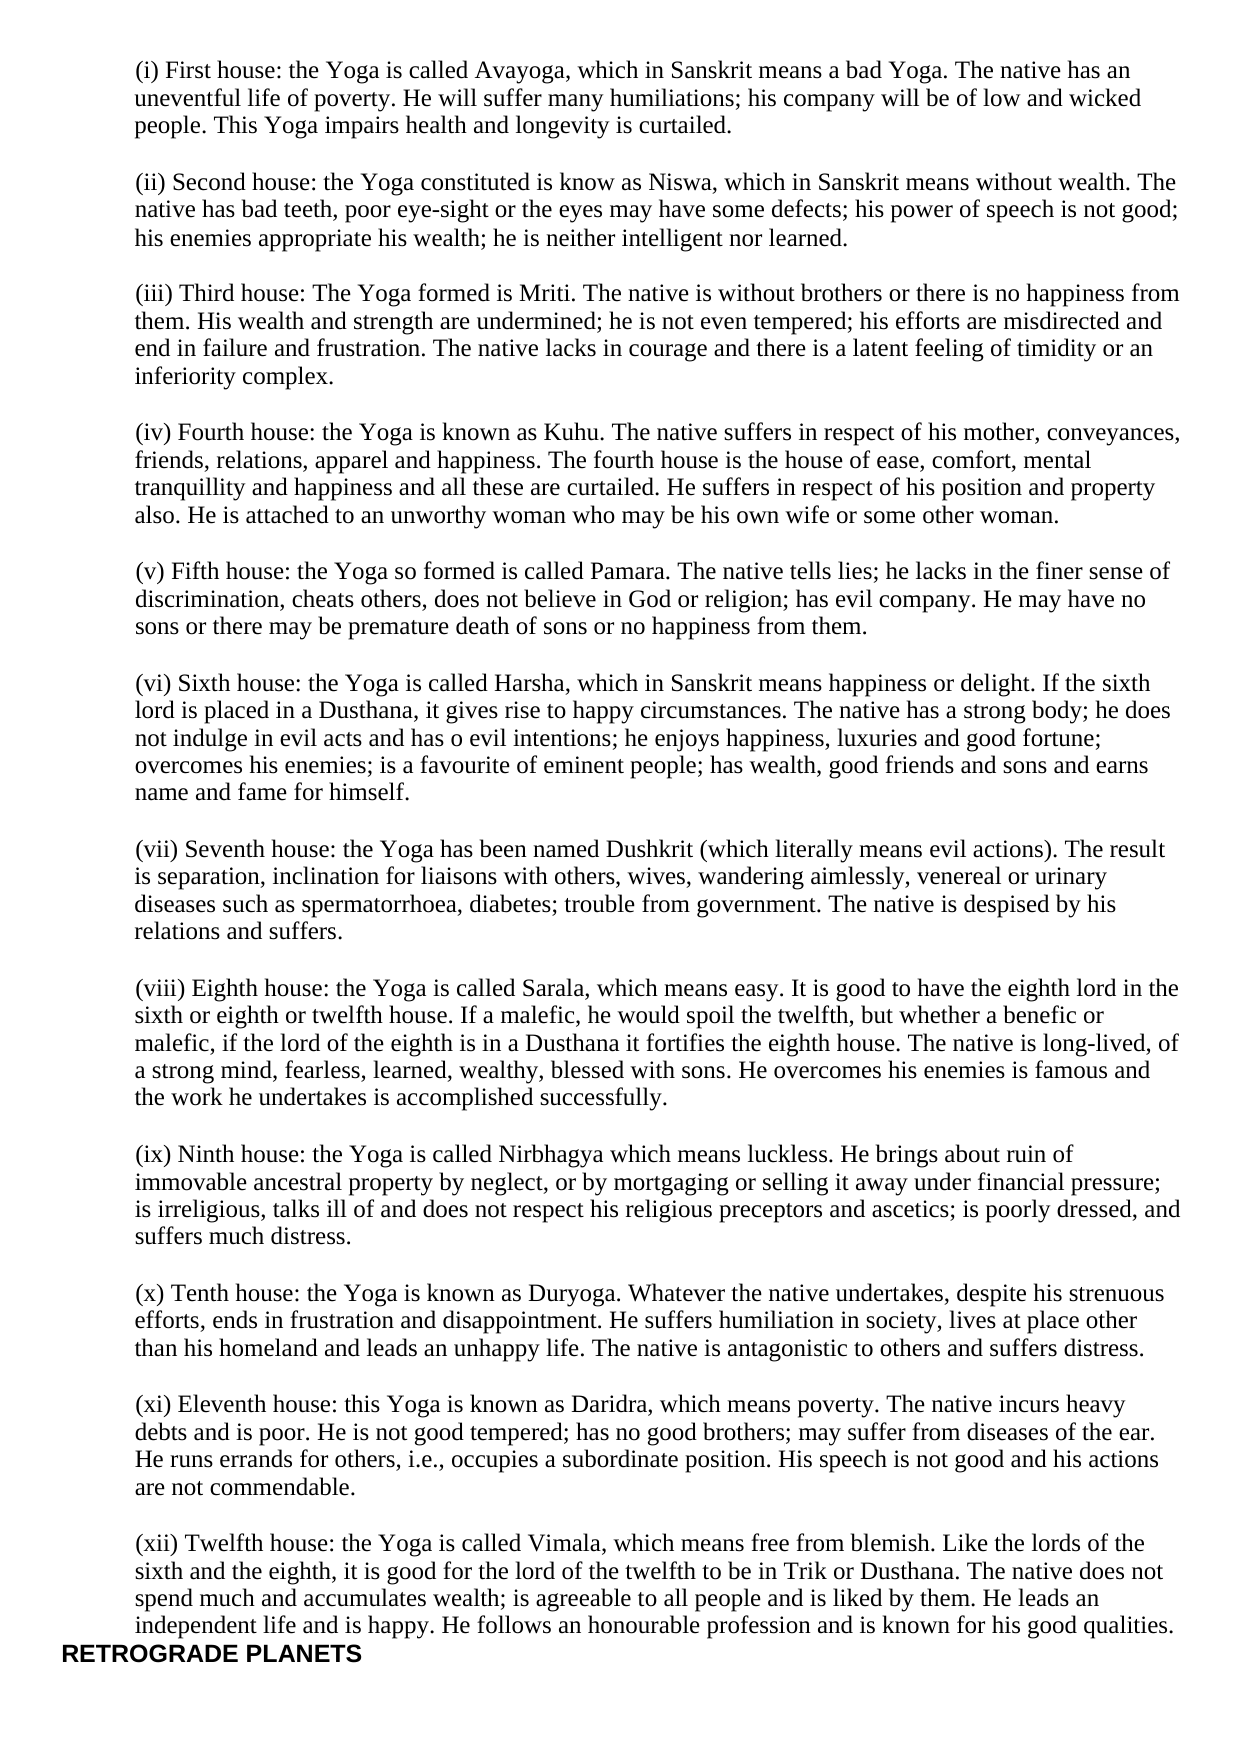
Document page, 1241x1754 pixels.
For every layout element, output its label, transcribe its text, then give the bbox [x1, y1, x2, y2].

text (vii) Seventh house: the Yoga has been named Dushkrit (which literally means evil actions). The result is separation, inclination for liaisons with others, wives, wandering aimlessly, venereal or urinary diseases such as spermatorrhoea, diabetes; trouble from government. The native is despised by his relations and suffers. [134, 836, 1172, 945]
text (xi) Eleventh house: this Yoga is known as Daridra, which means poverty. The native incurs heavy debts and is poor. He is not good tempered; has no good brothers; may suffer from diseases of the ear. He runs errands for others, i.e., occupies a subordinate position. His speech is not good and his actions are not commendable. [134, 1391, 1166, 1500]
text RETROGRADE PLANETS [61, 1639, 1188, 1668]
text (iv) Fourth house: the Yoga is known as Kuhu. The native suffers in respect of his mother, conveyances, friends, relations, apparel and happiness. The fourth house is the house of ease, comfort, mental tranquillity and happiness and all these are curtailed. He suffers in respect of his position and property also. He is attached to an unworthy woman who may be his own wife or some other woman. [134, 419, 1187, 528]
text (ix) Ninth house: the Yoga is called Nirbhagya which means luckless. He brings about ruin of immovable ancestral property by neglect, or by mortgaging or selling it away under financial pressure; is irreligious, talks ill of and does not respect his religious preceptors and ascetics; is poorly dressed, and suffers much distress. [134, 1141, 1187, 1250]
text his enemies appropriate his wealth; he is neither intelligent nor learned. [134, 223, 1188, 252]
text (iii) Third house: The Yoga formed is Mriti. The native is without brothers or there is no happiness from them. His wealth and strength are undermined; he is not even tempered; his efforts are misdirected and end in failure and frustration. The native lacks in courage and there is a latent feeling of timidity or an inferiority complex. [134, 280, 1186, 389]
text (ii) Second house: the Yoga constituted is know as Niswa, which in Sanskrit means without wealth. The native has bad teeth, poor eye-sight or the eyes may have some defects; his power of speech is not good; [134, 168, 1185, 223]
text (i) First house: the Yoga is called Avayoga, which in Sanskrit means a bad Yoga. The native has an uneventful life of poverty. He will suffer many humiliations; his company will be of low and wicked people. This Yoga impairs health and longevity is curtailed. [134, 57, 1148, 139]
text (x) Tenth house: the Yoga is known as Duryoga. Whatever the native undertakes, despite his strenuous efforts, ends in frustration and disappointment. He suffers humiliation in society, lives at place other than his homeland and leads an unhappy life. The native is antagonistic to others and suffers distress. [134, 1279, 1171, 1362]
text (viii) Eighth house: the Yoga is called Sarala, which means easy. It is good to have the eighth lord in the sixth or eighth or twelfth house. If a malefic, he would spoil the twelfth, but whether a benefic or malefic, if the lord of the eighth is in a Dusthana it fortifies the eighth house. The native is long-lived, of a strong mind, fearless, learned, wealthy, blessed with sons. He overcomes his enemies is famous and the work he undertakes is accomplished successfully. [134, 974, 1186, 1111]
text (xii) Twelfth house: the Yoga is called Vimala, which means free from blemish. Like the lords of the sixth and the eighth, it is good for the lord of the twelfth to be in Trik or Dusthana. The native does not spend much and accumulates wealth; is agreeable to all people and is liked by them. He leads an independent life and is happy. He follows an honourable profession and is known for his good qualities. [134, 1530, 1181, 1639]
text (v) Fifth house: the Yoga so formed is called Pamara. The native tells lies; he lacks in the finer sense of discrimination, cheats others, does not believe in God or religion; has evil company. He may have no sons or there may be premature death of sons or no happiness from them. [135, 558, 1176, 640]
text (vi) Sixth house: the Yoga is called Harsha, which in Sanskrit means happiness or delight. If the sixth lord is placed in a Dusthana, it gives rise to happy circumstances. The native has a strong body; he does not indulge in evil acts and has o evil intentions; he enjoys happiness, luxuries and good fortune; overcomes his enemies; is a favourite of eminent people; has wealth, good friends and sons and earns name and fame for himself. [134, 669, 1178, 806]
